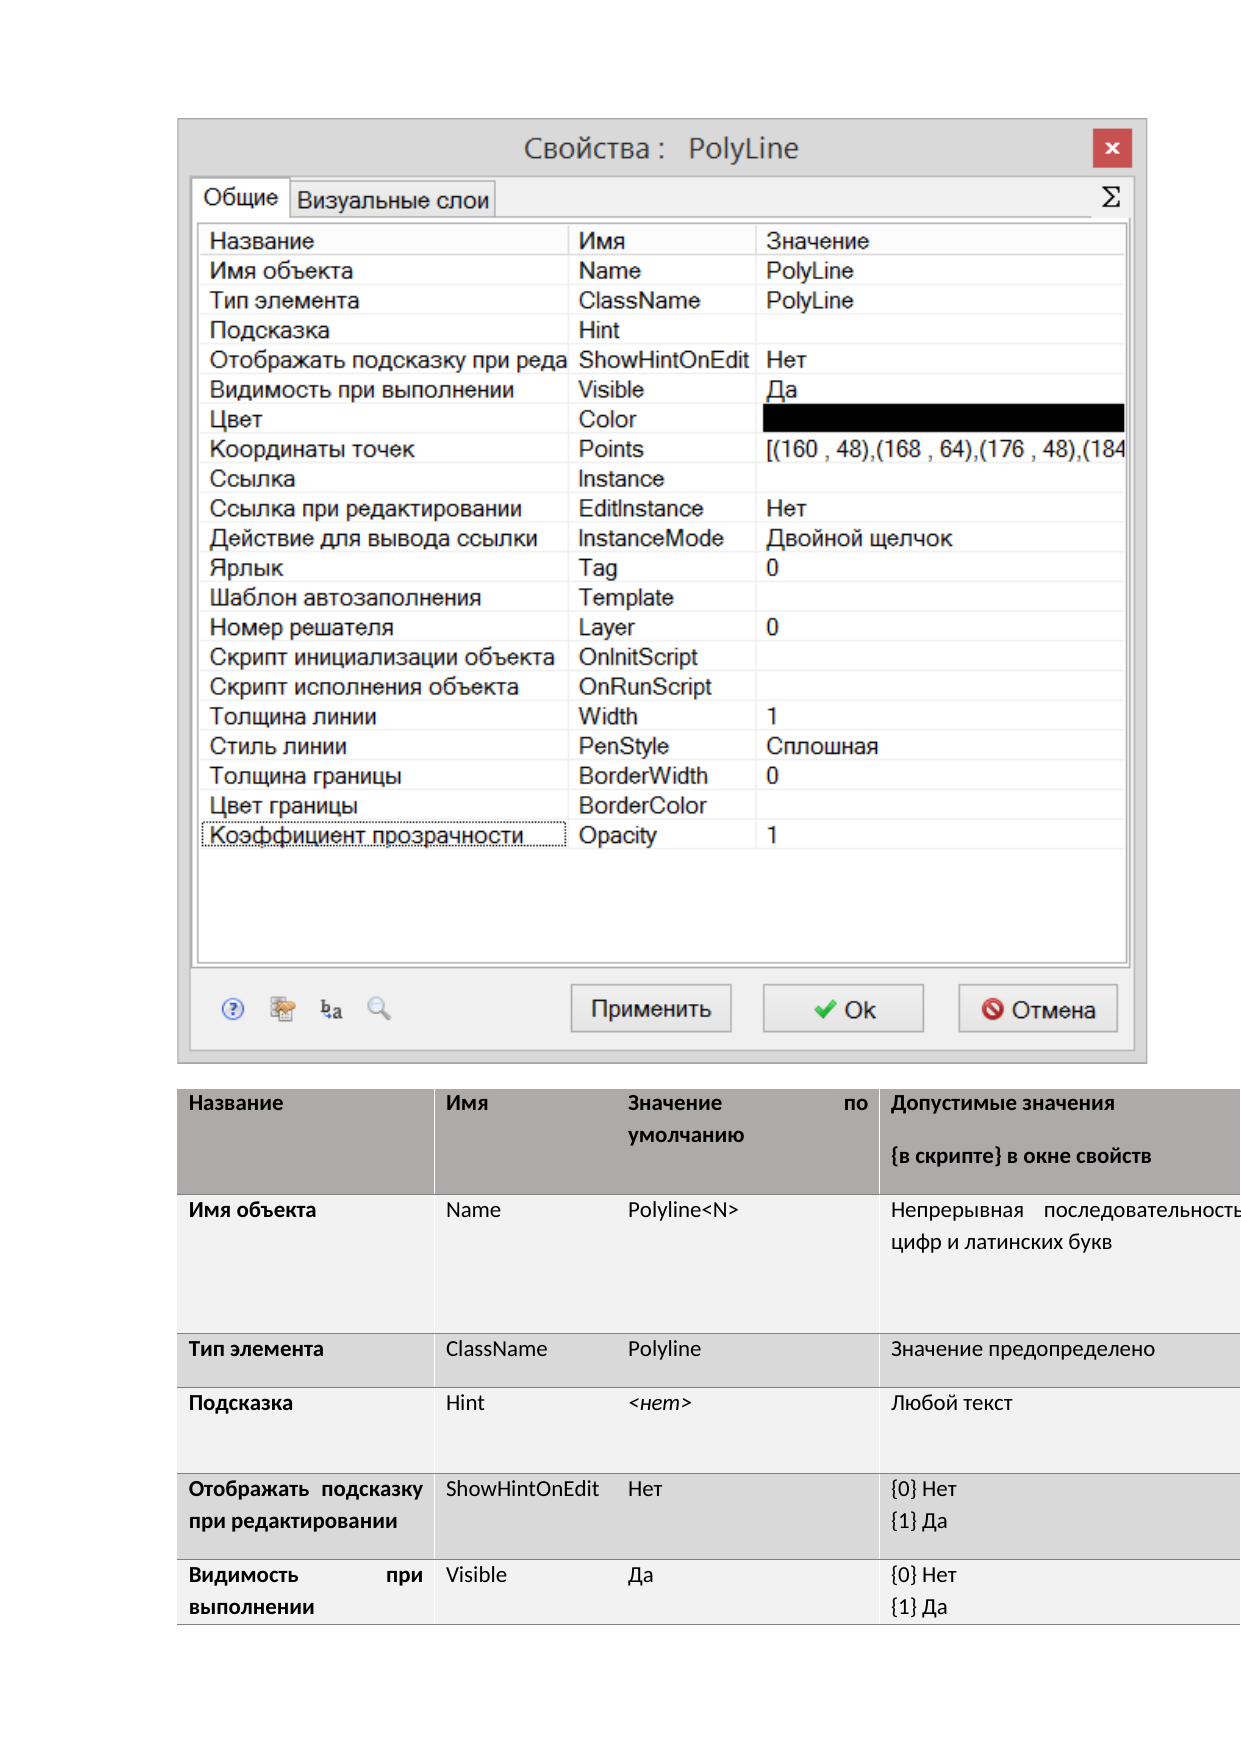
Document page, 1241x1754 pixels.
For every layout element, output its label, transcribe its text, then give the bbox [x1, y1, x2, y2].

table_header Допустимые значения {в скрипте} в окне свойств [880, 1089, 1240, 1194]
table_cell <нет> [617, 1388, 879, 1473]
table_cell Видимость при выполнении [177, 1560, 434, 1624]
table_cell Hint [435, 1388, 617, 1473]
table_cell Нет [617, 1474, 879, 1559]
table_cell Подсказка [177, 1388, 434, 1473]
table_cell Имя объекта [177, 1195, 434, 1333]
table_cell {0} Нет {1} Да [880, 1474, 1240, 1559]
table_cell Name [435, 1195, 617, 1333]
table_header Название [177, 1089, 434, 1194]
table_cell ClassName [435, 1334, 617, 1387]
table_cell {0} Нет {1} Да [880, 1560, 1240, 1624]
table_cell Отображать подсказку при редактировании [177, 1474, 434, 1559]
table_cell Тип элемента [177, 1334, 434, 1387]
table_cell Непрерывная последовательность цифр и латинских букв [880, 1195, 1240, 1333]
table_cell Polyline<N> [617, 1195, 879, 1333]
table_cell Значение предопределено [880, 1334, 1240, 1387]
table_cell Polyline [617, 1334, 879, 1387]
table_cell Любой текст [880, 1388, 1240, 1473]
table_header Значение по умолчанию [617, 1089, 879, 1194]
picture [177, 118, 1148, 1064]
table_cell ShowHintOnEdit [435, 1474, 617, 1559]
table_cell Да [617, 1560, 879, 1624]
table_cell Visible [435, 1560, 617, 1624]
table_header Имя [435, 1089, 617, 1194]
